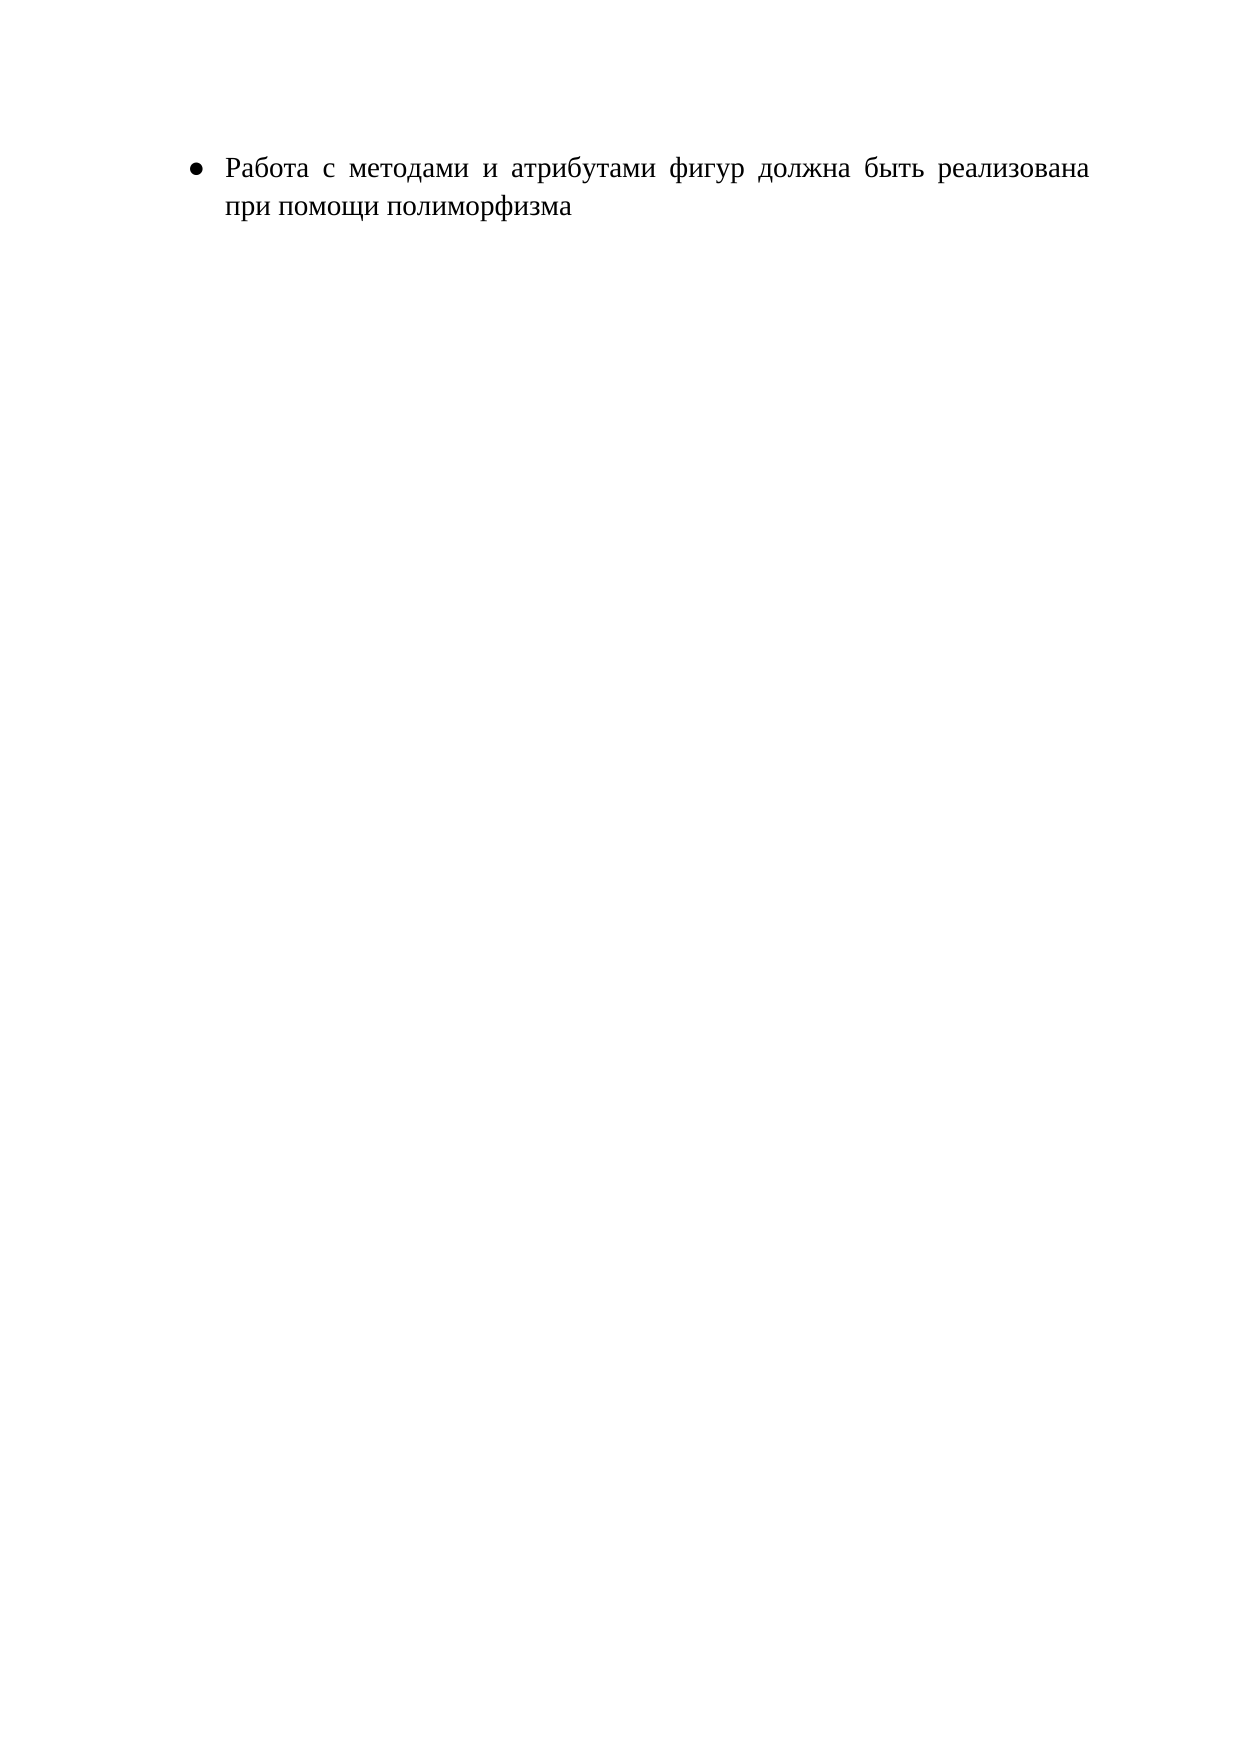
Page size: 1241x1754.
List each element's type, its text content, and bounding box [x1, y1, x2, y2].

list Работа с методами и атрибутами фигур должна быть реализована при помощи полиморфизма [187, 150, 1090, 222]
